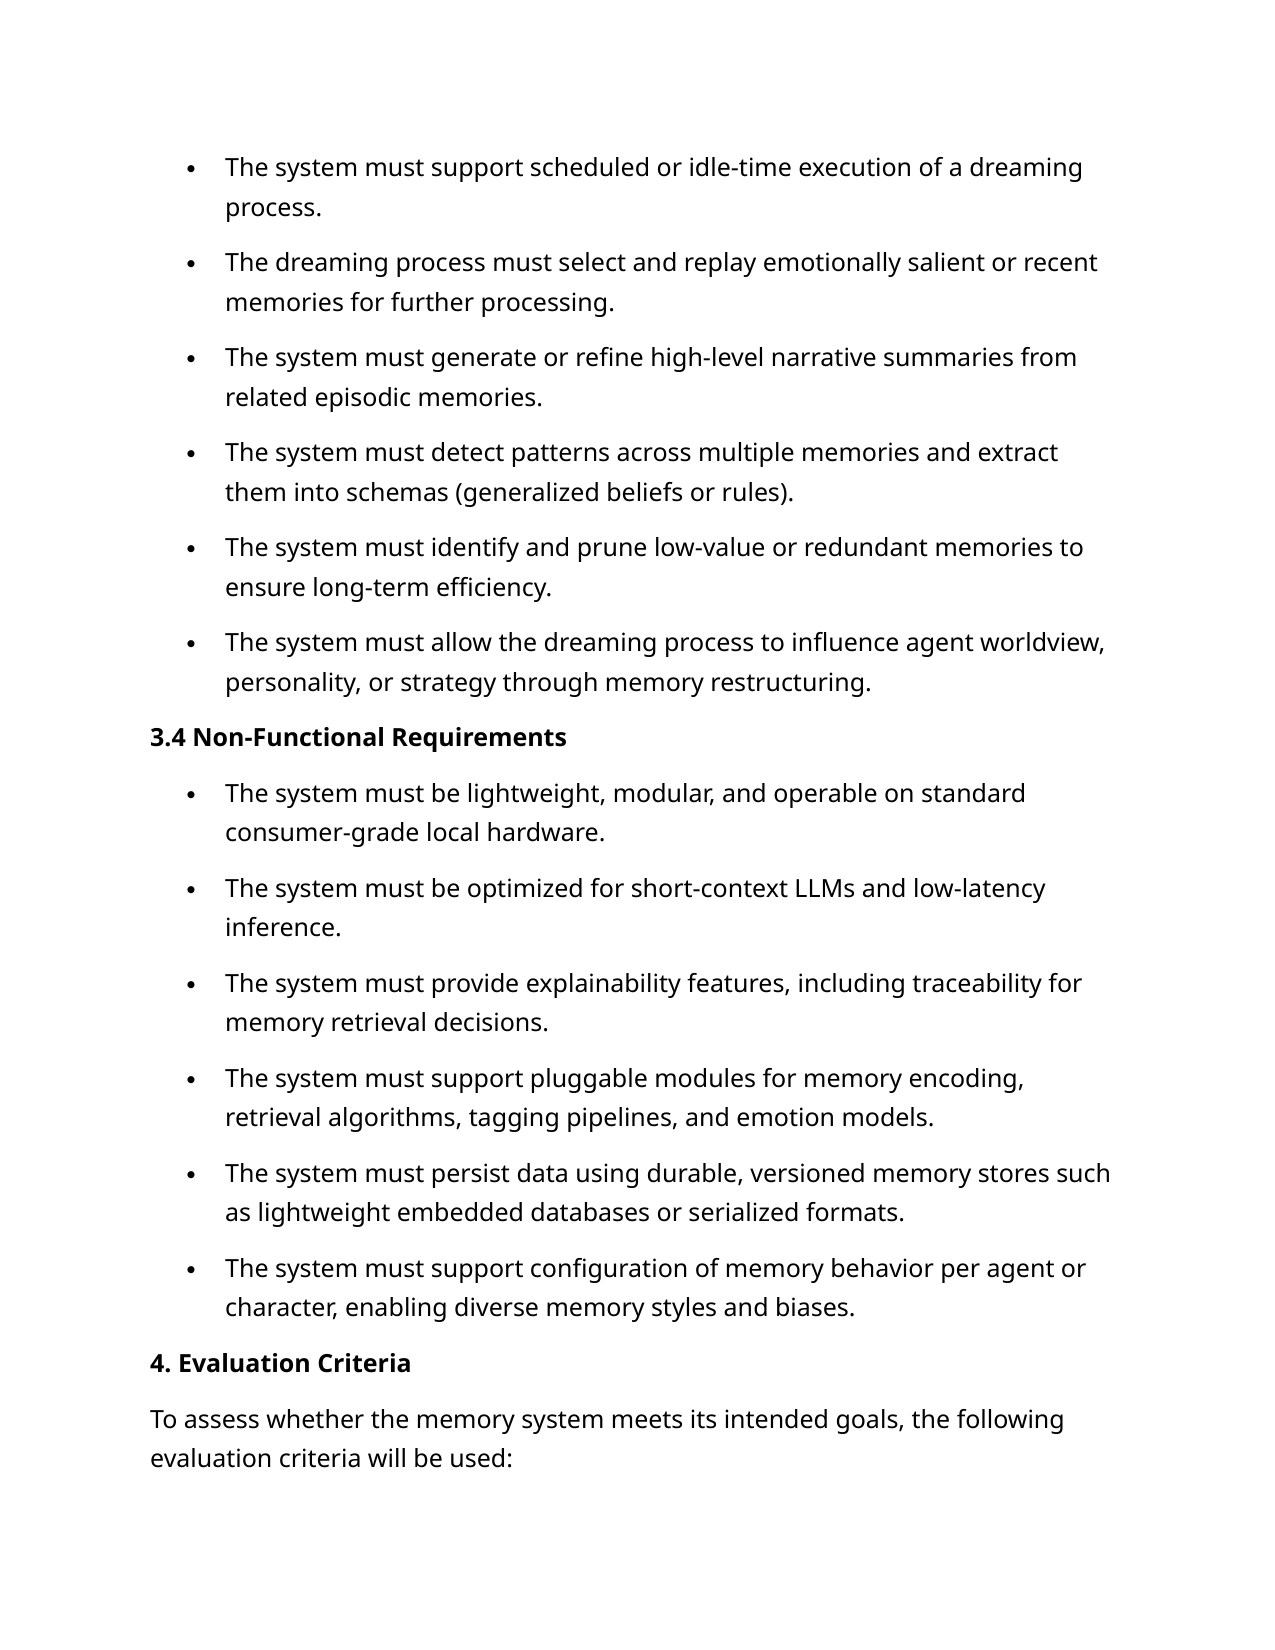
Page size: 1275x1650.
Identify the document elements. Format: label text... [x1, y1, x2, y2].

text 3.4 Non-Functional Requirements [150, 720, 1125, 754]
list The system must be optimized for short-context LLMs and low-latency inference. [187, 871, 1125, 944]
list The system must allow the dreaming process to influence agent worldview, personality, or strategy through memory restructuring. [187, 625, 1125, 698]
list The system must provide explainability features, including traceability for memory retrieval decisions. [187, 966, 1125, 1039]
list The system must be lightweight, modular, and operable on standard consumer-grade local hardware. [187, 776, 1125, 849]
list The system must generate or refine high-level narrative summaries from related episodic memories. [187, 340, 1125, 413]
list The system must support configuration of memory behavior per agent or character, enabling diverse memory styles and biases. [187, 1251, 1125, 1324]
list The dreaming process must select and replay emotionally salient or recent memories for further processing. [187, 245, 1125, 318]
text To assess whether the memory system meets its intended goals, the following evaluation criteria will be used: [150, 1402, 1125, 1475]
list The system must support pluggable modules for memory encoding, retrieval algorithms, tagging pipelines, and emotion models. [187, 1061, 1125, 1134]
list The system must support scheduled or idle-time execution of a dreaming process. [187, 150, 1125, 223]
list The system must persist data using durable, versioned memory stores such as lightweight embedded databases or serialized formats. [187, 1156, 1125, 1229]
list The system must identify and prune low-value or redundant memories to ensure long-term efficiency. [187, 530, 1125, 603]
text 4. Evaluation Criteria [150, 1346, 1125, 1380]
list The system must detect patterns across multiple memories and extract them into schemas (generalized beliefs or rules). [187, 435, 1125, 508]
